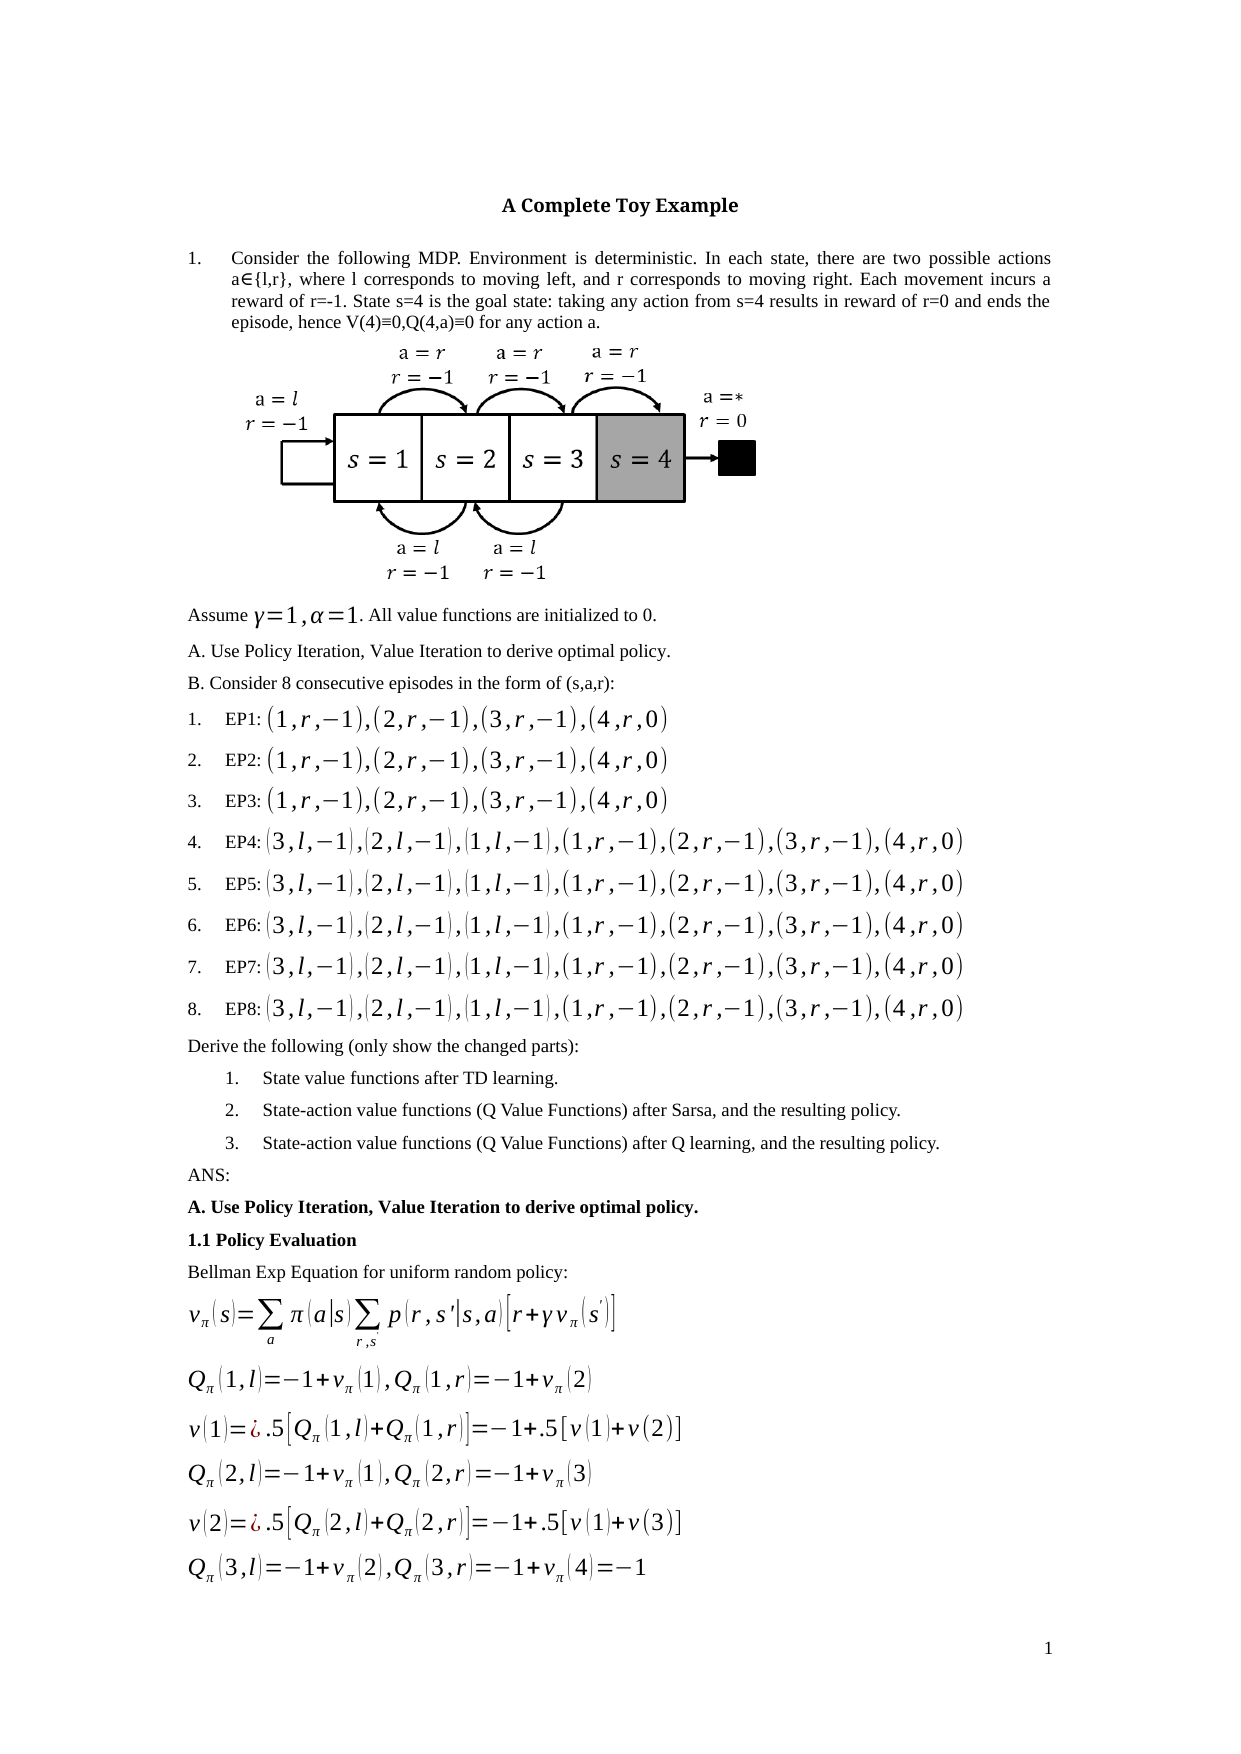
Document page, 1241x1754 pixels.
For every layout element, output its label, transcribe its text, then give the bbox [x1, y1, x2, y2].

text Derive the following (only show the changed parts): [187, 1035, 1053, 1056]
text A Complete Toy Example [187, 162, 1053, 225]
list State value functions after TD learning. [225, 1067, 1053, 1088]
list State-action value functions (Q Value Functions) after Sarsa, and the resulting policy. [225, 1099, 1053, 1121]
text ANS: [187, 1164, 1053, 1185]
picture [231, 332, 761, 589]
list EP1: [187, 704, 1053, 734]
text 1.1 Policy Evaluation [187, 1228, 1053, 1250]
text A. Use Policy Iteration, Value Iteration to derive optimal policy. [187, 639, 1053, 661]
list EP5: [187, 868, 1053, 899]
list EP2: [187, 745, 1053, 775]
list State-action value functions (Q Value Functions) after Q learning, and the resulting policy. [225, 1132, 1053, 1153]
text Assume . All value functions are initialized to 0. [187, 601, 1053, 629]
list EP6: [187, 910, 1053, 941]
list EP4: [187, 826, 1053, 857]
text Bellman Exp Equation for uniform random policy: [187, 1261, 1053, 1282]
list EP8: [187, 993, 1053, 1024]
list Consider the following MDP. Environment is deterministic. In each state, there are two possible actions a∈{l,r}, where l corresponds to moving left, and r corresponds to moving right. Each movement incurs a reward of r=-1. State s=4 is the goal state: taking any action from s=4 results in reward of r=0 and ends the episode, hence V(4)≡0,Q(4,a)≡0 for any action a. [187, 247, 1053, 333]
text A. Use Policy Iteration, Value Iteration to derive optimal policy. [187, 1196, 1053, 1218]
list EP7: [187, 951, 1053, 982]
list EP3: [187, 786, 1053, 816]
text B. Consider 8 consecutive episodes in the form of (s,a,r): [187, 672, 1053, 693]
